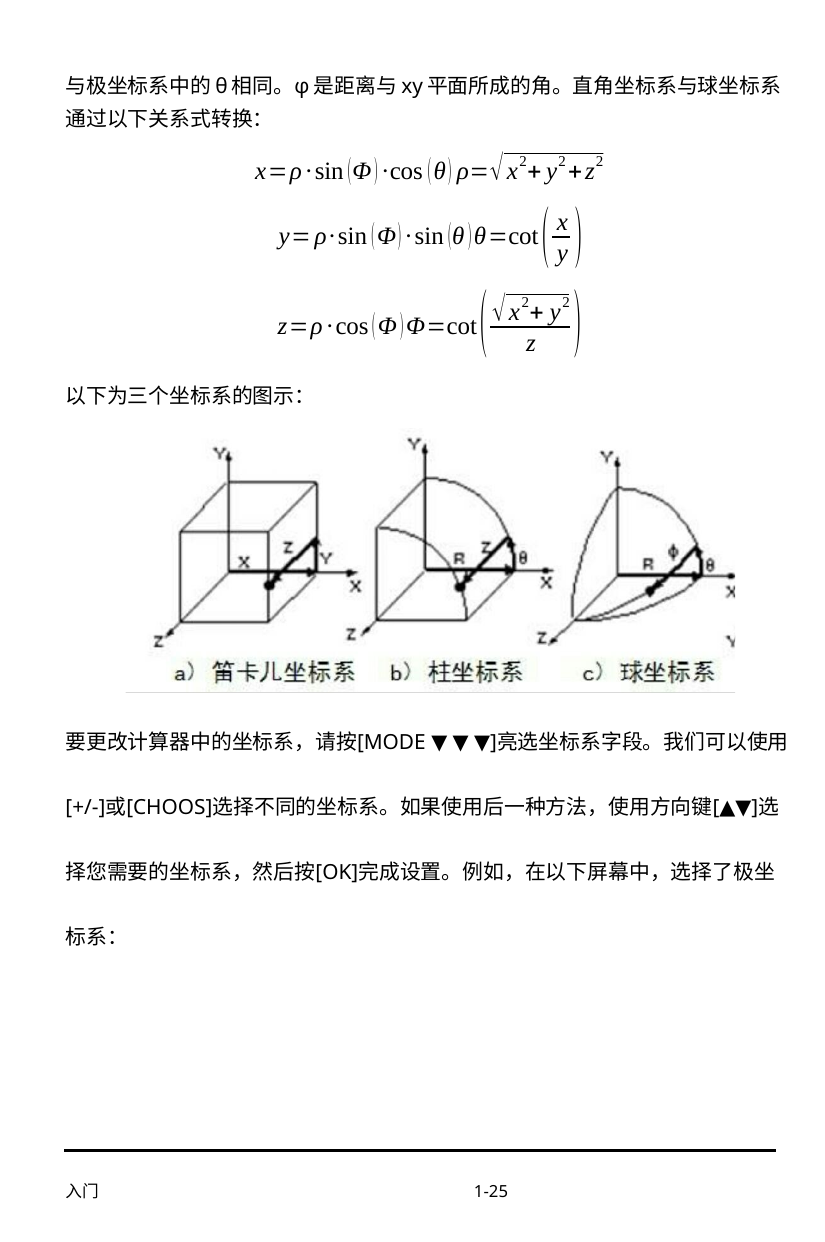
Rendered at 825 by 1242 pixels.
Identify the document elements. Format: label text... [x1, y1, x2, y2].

text 要更改计算器中的坐标系，请按[MODE ▼ ▼ ▼]亮选坐标系字段。我们可以使用[+/-]或[CHOOS]选择不同的坐标系。如果使用后一种方法，使用方向键[▲▼]选择您需要的坐标系，然后按[OK]完成设置。例如，在以下屏幕中，选择了极坐标系： [65, 725, 792, 950]
text 以下为三个坐标系的图示： [65, 379, 792, 409]
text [65, 69, 792, 132]
picture [125, 428, 736, 693]
